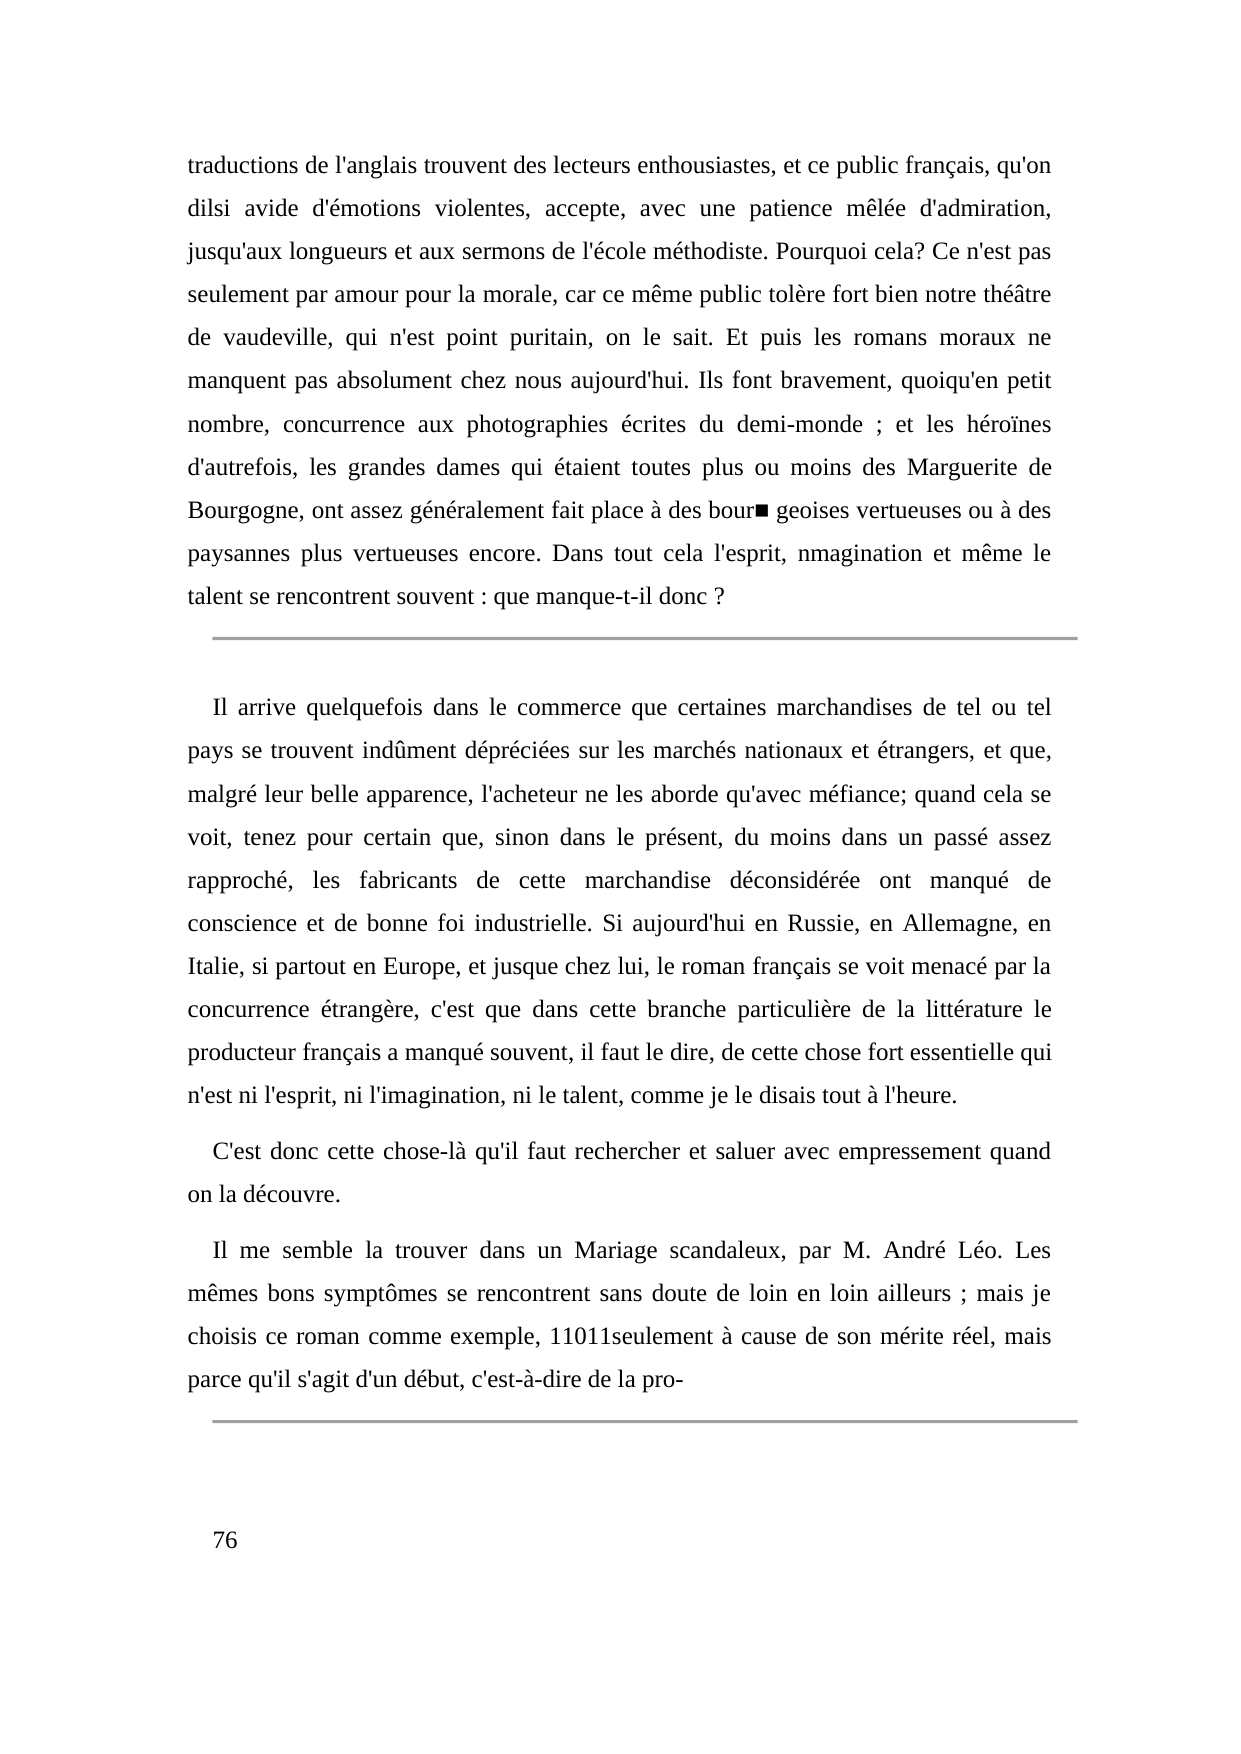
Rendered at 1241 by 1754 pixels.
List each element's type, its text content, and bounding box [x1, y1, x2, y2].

text Il arrive quelquefois dans le commerce que certaines marchandises de tel ou tel pays se trouvent indûment dépréciées sur les marchés nationaux et étrangers, et que, malgré leur belle apparence, l'acheteur ne les aborde qu'avec méfiance; quand cela se voit, tenez pour certain que, sinon dans le présent, du moins dans un passé assez rapproché, les fabricants de cette marchandise déconsidérée ont manqué de conscience et de bonne foi industrielle. Si aujourd'hui en Russie, en Allemagne, en Italie, si partout en Europe, et jusque chez lui, le roman français se voit menacé par la concurrence étrangère, c'est que dans cette branche particulière de la littérature le producteur français a manqué souvent, il faut le dire, de cette chose fort essentielle qui n'est ni l'esprit, ni l'imagination, ni le talent, comme je le disais tout à l'heure. [187, 692, 1053, 1109]
text Il me semble la trouver dans un Mariage scandaleux, par M. André Léo. Les mêmes bons symptômes se rencontrent sans doute de loin en loin ailleurs ; mais je choisis ce roman comme exemple, 11011seulement à cause de son mérite réel, mais parce qu'il s'agit d'un début, c'est-à-dire de la pro- [187, 1235, 1053, 1393]
text C'est donc cette chose-là qu'il faut rechercher et saluer avec empressement quand on la découvre. [187, 1136, 1053, 1208]
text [187, 150, 1053, 610]
